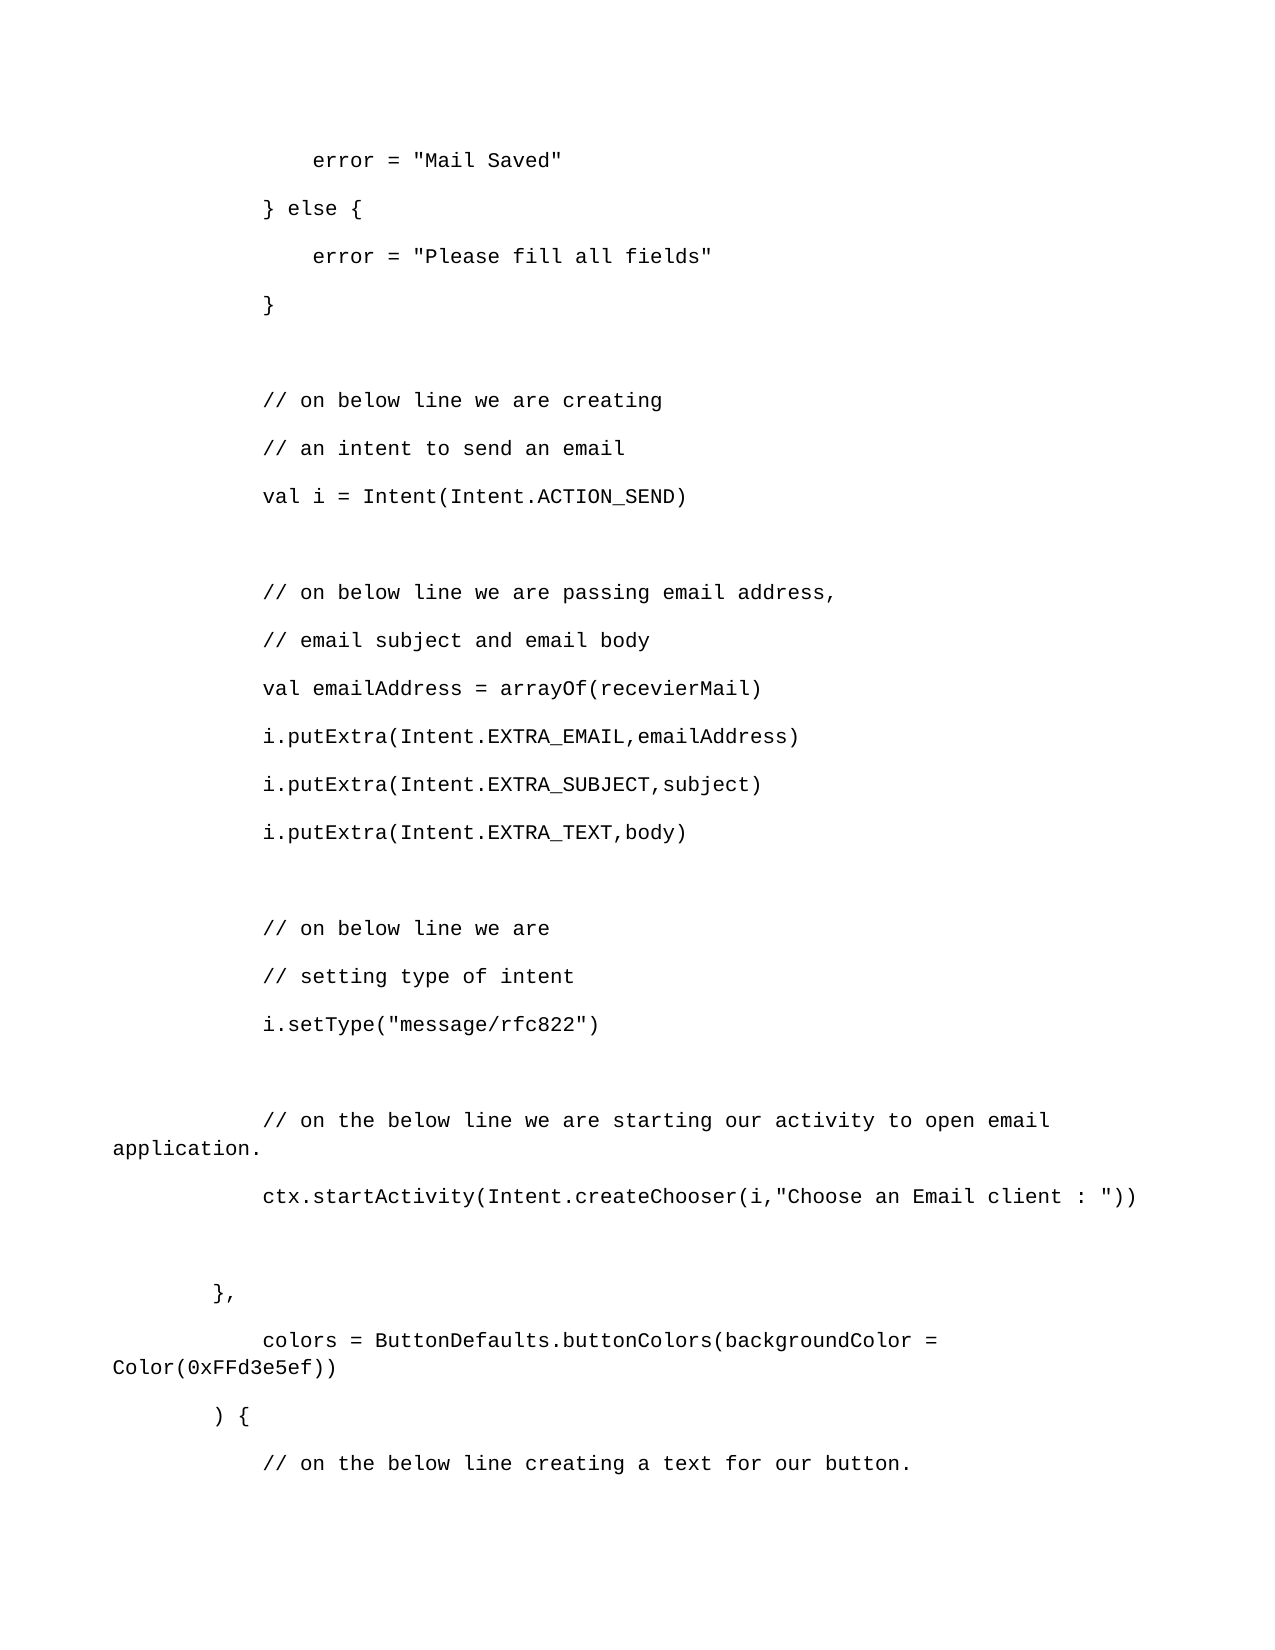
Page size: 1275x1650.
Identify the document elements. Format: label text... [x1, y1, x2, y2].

text ) { [112, 1405, 1162, 1428]
text // on below line we are creating [112, 390, 1162, 414]
text val emailAddress = arrayOf(recevierMail) [112, 678, 1162, 702]
text ctx.startActivity(Intent.createChooser(i,"Choose an Email client : ")) [112, 1186, 1162, 1209]
text // on below line we are passing email address, [112, 582, 1162, 606]
text // on the below line creating a text for our button. [112, 1453, 1162, 1477]
text i.putExtra(Intent.EXTRA_EMAIL,emailAddress) [112, 726, 1162, 750]
text // on below line we are [112, 918, 1162, 942]
text error = "Please fill all fields" [112, 246, 1162, 270]
text colors = ButtonDefaults.buttonColors(backgroundColor = Color(0xFFd3e5ef)) [112, 1330, 1162, 1381]
text val i = Intent(Intent.ACTION_SEND) [112, 486, 1162, 510]
text // setting type of intent [112, 966, 1162, 990]
text // on the below line we are starting our activity to open email application. [112, 1110, 1162, 1161]
text i.putExtra(Intent.EXTRA_TEXT,body) [112, 822, 1162, 846]
text }, [112, 1282, 1162, 1305]
text } else { [112, 198, 1162, 222]
text } [112, 294, 1162, 318]
text error = "Mail Saved" [112, 150, 1162, 174]
text i.putExtra(Intent.EXTRA_SUBJECT,subject) [112, 774, 1162, 798]
text // an intent to send an email [112, 438, 1162, 462]
text i.setType("message/rfc822") [112, 1014, 1162, 1038]
text // email subject and email body [112, 630, 1162, 654]
